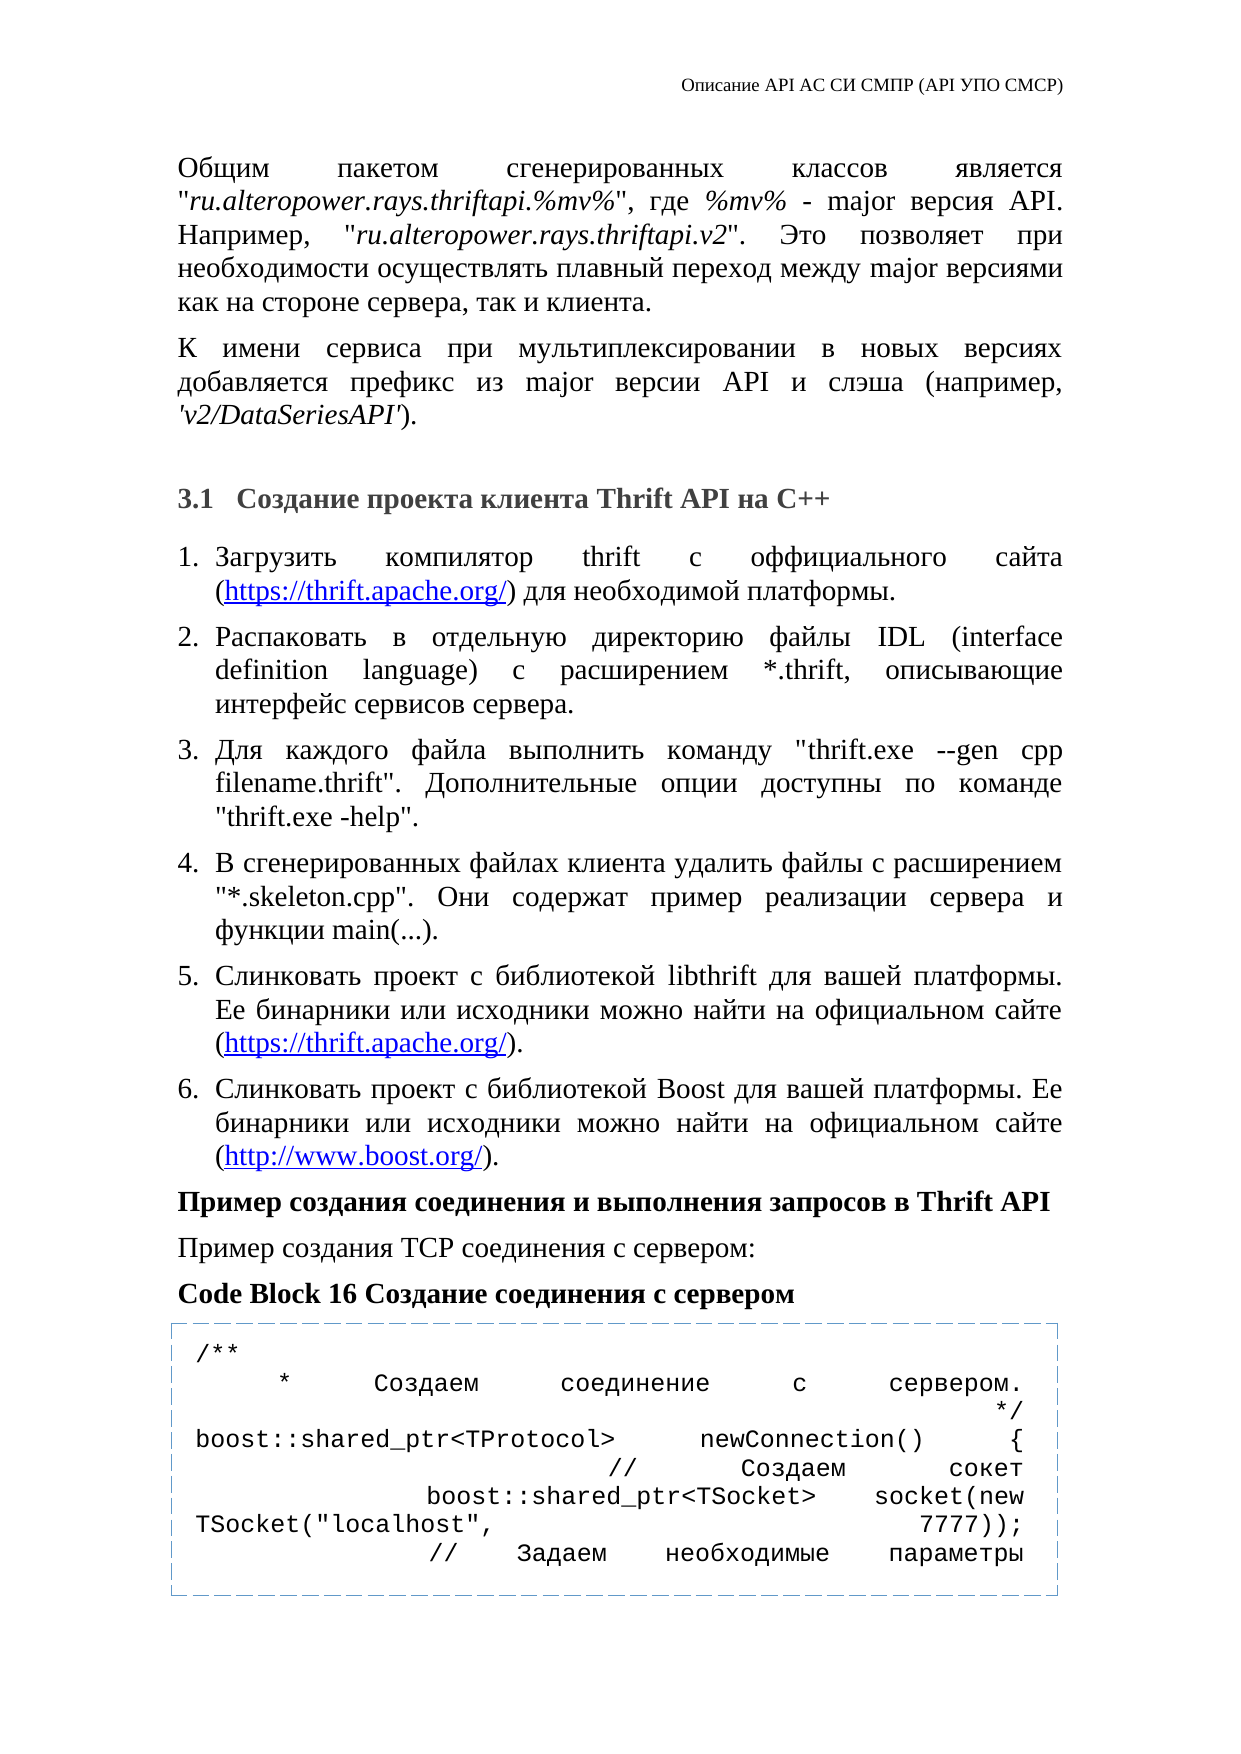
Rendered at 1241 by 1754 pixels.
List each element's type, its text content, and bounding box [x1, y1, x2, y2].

list Загрузить компилятор thrift с оффициального сайта (https://thrift.apache.org/) для необходимой платформы. [177, 539, 1063, 606]
text Общим пакетом сгенерированных классов является "ru.alteropower.rays.thriftapi.%mv%", где %mv% - major версия API. Например, "ru.alteropower.rays.thriftapi.v2". Это позволяет при необходимости осуществлять плавный переход между major версиями как на стороне сервера, так и клиента. [177, 150, 1063, 318]
list Распаковать в отдельную директорию файлы IDL (interface definition language) с расширением *.thrift, описывающие интерфейс сервисов сервера. [177, 619, 1063, 719]
list В сгенерированных файлах клиента удалить файлы с расширением "*.skeleton.cpp". Они содержат пример реализации сервера и функции main(...). [177, 845, 1063, 946]
list Для каждого файла выполнить команду "thrift.exe --gen cpp filename.thrift". Дополнительные опции доступны по команде "thrift.exe -help". [177, 732, 1063, 833]
subtitle Создание проекта клиента Thrift API на C++ [177, 481, 1063, 514]
list Слинковать проект с библиотекой Boost для вашей платформы. Ее бинарники или исходники можно найти на официальном сайте (http://www.boost.org/). [177, 1071, 1063, 1172]
text К имени сервиса при мультиплексировании в новых версиях добавляется префикс из major версии API и слэша (например, 'v2/DataSeriesAPI'). [177, 330, 1063, 431]
text Code Block 16 Создание соединения с сервером [177, 1277, 1063, 1310]
list Слинковать проект с библиотекой libthrift для вашей платформы. Ее бинарники или исходники можно найти на официальном сайте (https://thrift.apache.org/). [177, 958, 1063, 1059]
text Пример создания TCP соединения с сервером: [177, 1231, 1063, 1264]
text Пример создания соединения и выполнения запросов в Thrift API [177, 1184, 1063, 1218]
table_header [171, 1323, 1057, 1595]
